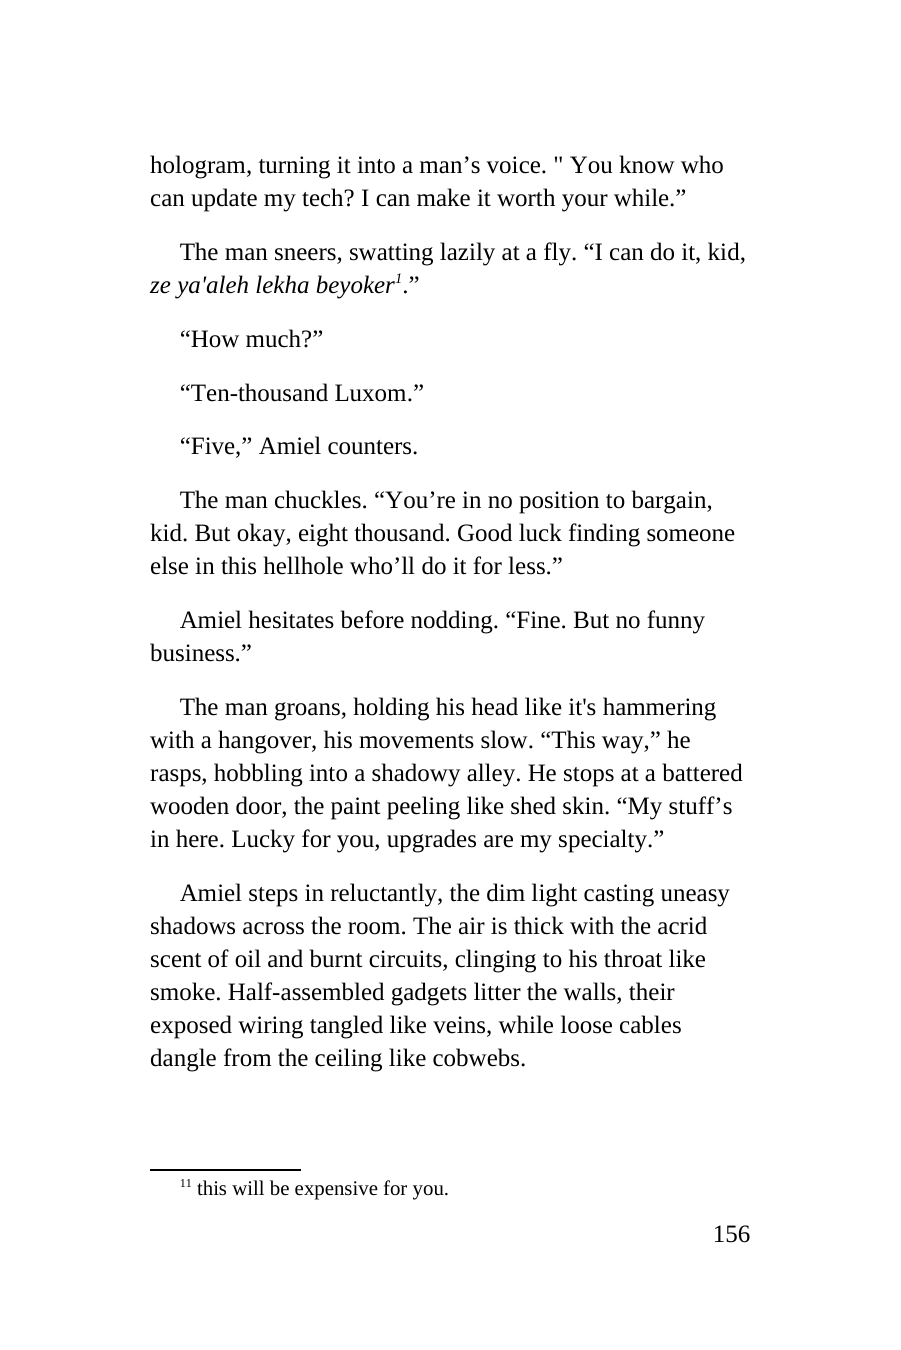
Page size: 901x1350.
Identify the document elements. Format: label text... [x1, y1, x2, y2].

text “How much?” [150, 324, 750, 352]
text The man groans, holding his head like it's hammering with a hangover, his movements slow. “This way,” he rasps, hobbling into a shadowy alley. He stops at a battered wooden door, the paint peeling like shed skin. “My stuff’s in here. Lucky for you, upgrades are my specialty.” [150, 692, 750, 853]
text The man chuckles. “You’re in no position to bargain, kid. But okay, eight thousand. Good luck finding someone else in this hellhole who’ll do it for less.” [150, 485, 750, 580]
text “Ten-thousand Luxom.” [150, 378, 750, 406]
text Amiel hesitates before nodding. “Fine. But no funny business.” [150, 605, 750, 667]
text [150, 150, 750, 212]
text The man sneers, swatting lazily at a fly. “I can do it, kid, ze ya'aleh lekha beyoker1.” [150, 237, 750, 299]
text “Five,” Amiel counters. [150, 431, 750, 460]
text Amiel steps in reluctantly, the dim light casting uneasy shadows across the room. The air is thick with the acrid scent of oil and burnt circuits, clinging to his throat like smoke. Half-assembled gadgets litter the walls, their exposed wiring tangled like veins, while loose cables dangle from the ceiling like cobwebs. [150, 878, 750, 1072]
